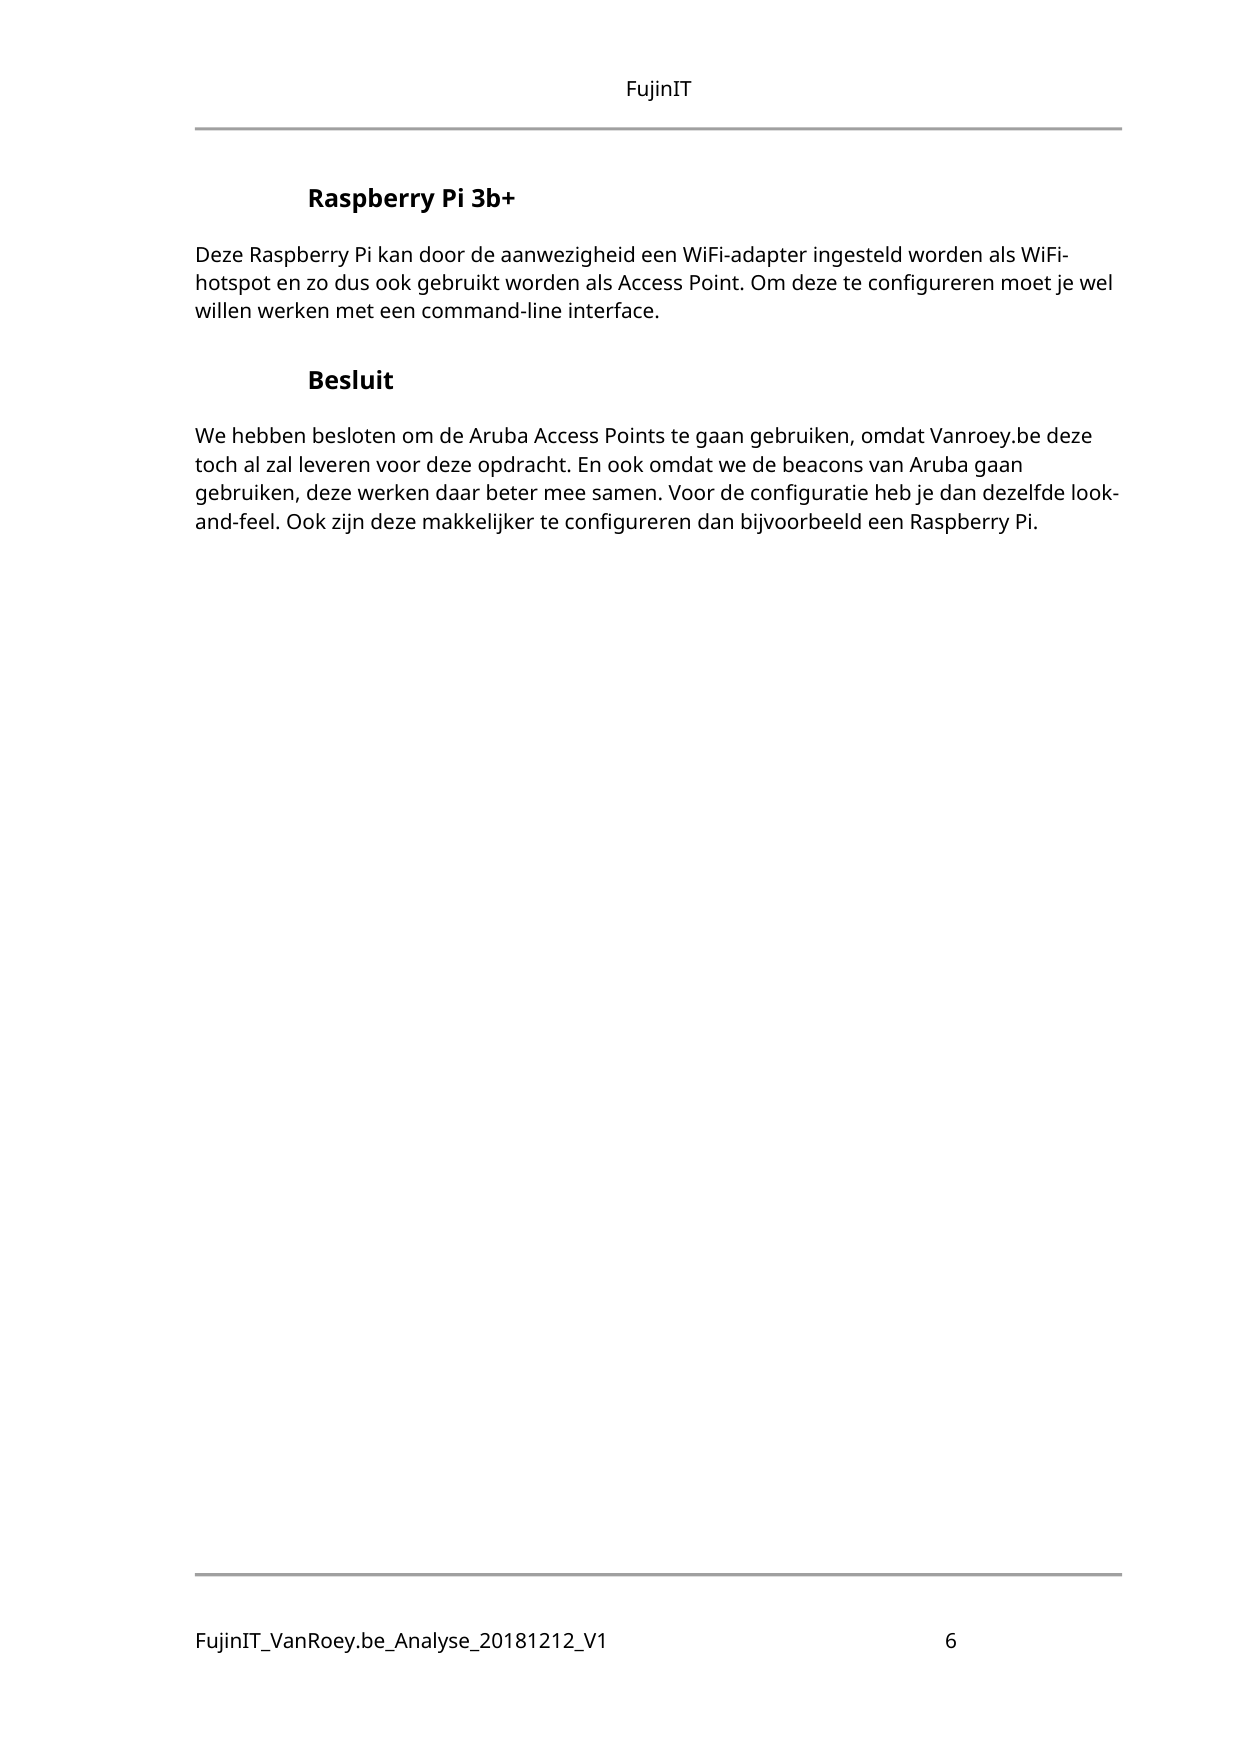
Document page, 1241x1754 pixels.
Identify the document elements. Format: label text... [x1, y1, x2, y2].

subtitle Raspberry Pi 3b+ [307, 181, 1122, 215]
text Deze Raspberry Pi kan door de aanwezigheid een WiFi-adapter ingesteld worden als WiFi-hotspot en zo dus ook gebruikt worden als Access Point. Om deze te configureren moet je wel willen werken met een command-line interface. [195, 240, 1122, 325]
subtitle Besluit [307, 363, 1122, 397]
text We hebben besloten om de Aruba Access Points te gaan gebruiken, omdat Vanroey.be deze toch al zal leveren voor deze opdracht. En ook omdat we de beacons van Aruba gaan gebruiken, deze werken daar beter mee samen. Voor de configuratie heb je dan dezelfde look-and-feel. Ook zijn deze makkelijker te configureren dan bijvoorbeeld een Raspberry Pi. [195, 422, 1122, 535]
